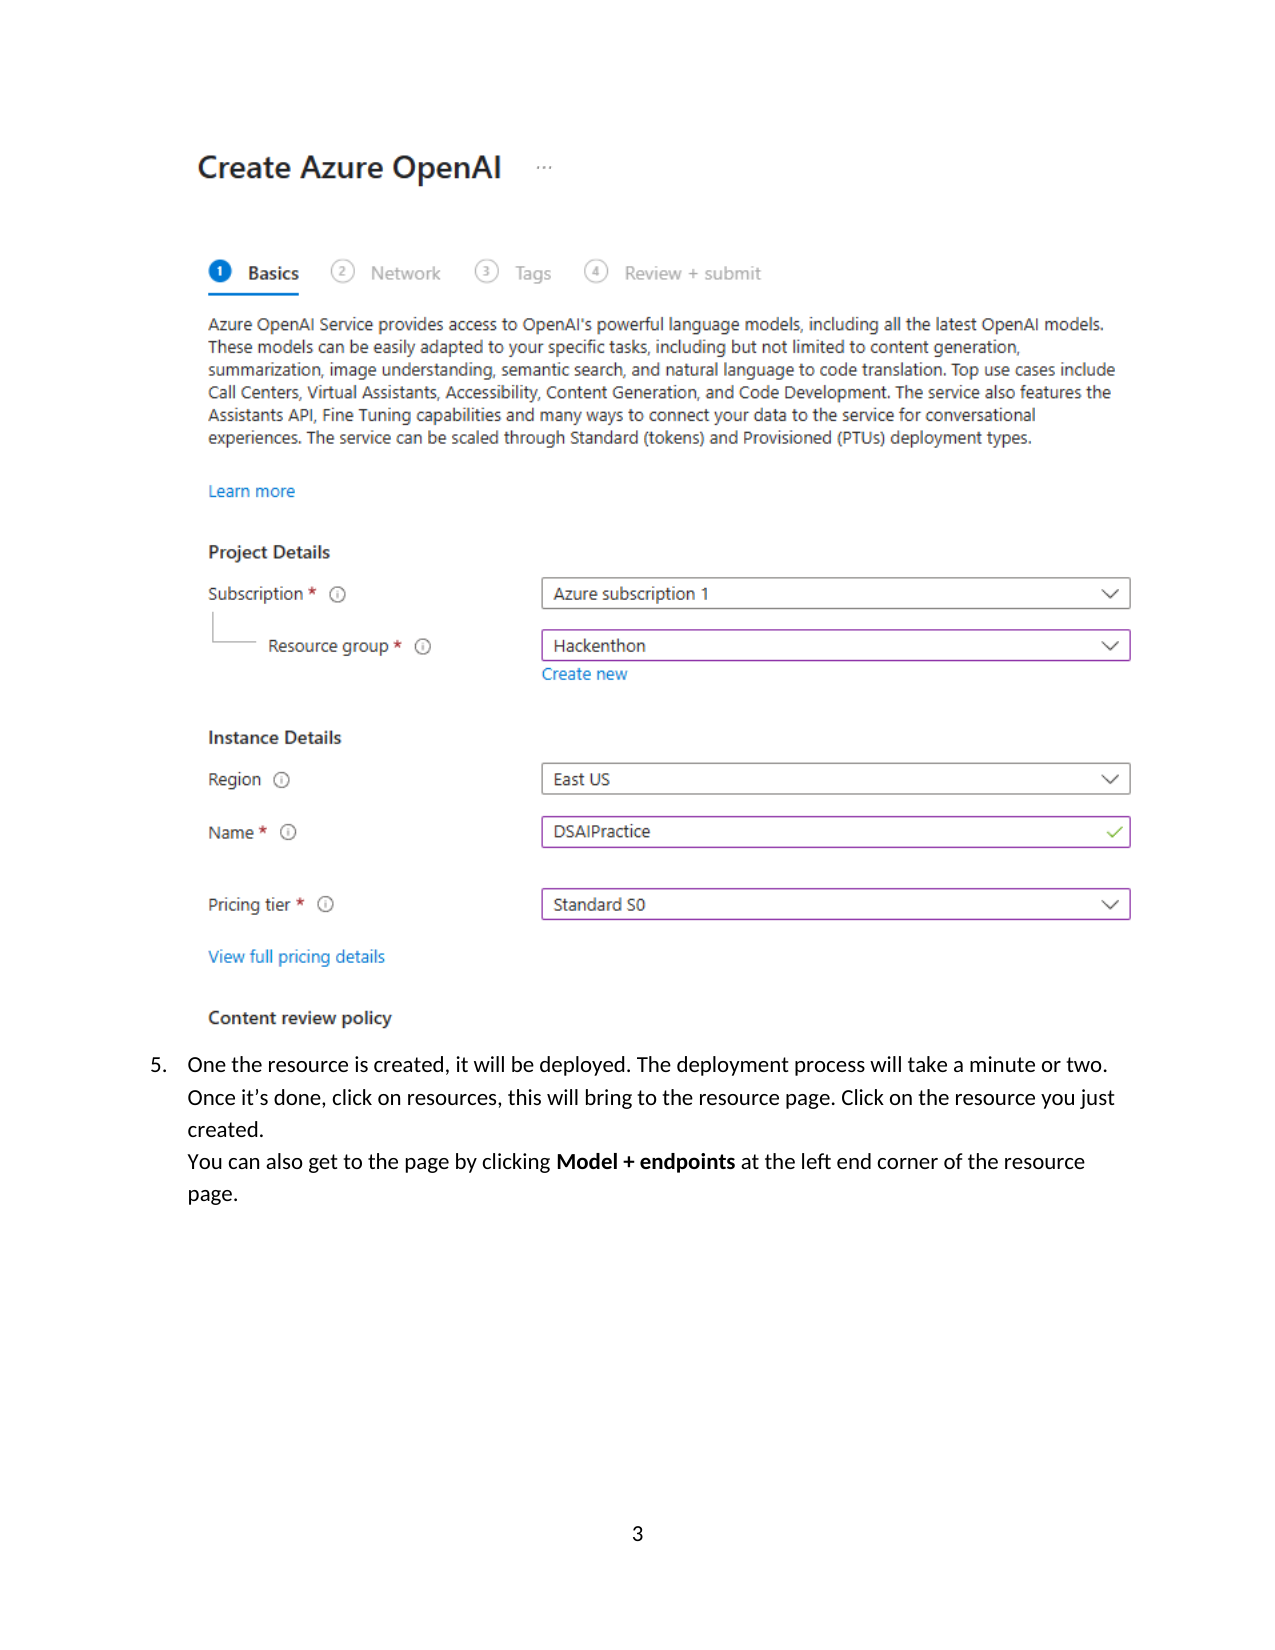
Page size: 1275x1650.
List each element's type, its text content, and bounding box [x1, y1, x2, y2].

list One the resource is created, it will be deployed. The deployment process will take a minute or two. Once it’s done, click on resources, this will bring to the resource page. Click on the resource you just created. [150, 1051, 1125, 1143]
list You can also get to the page by clicking Model + endpoints at the left end corner of the resource page. [187, 1147, 1125, 1207]
picture [187, 150, 1163, 1047]
